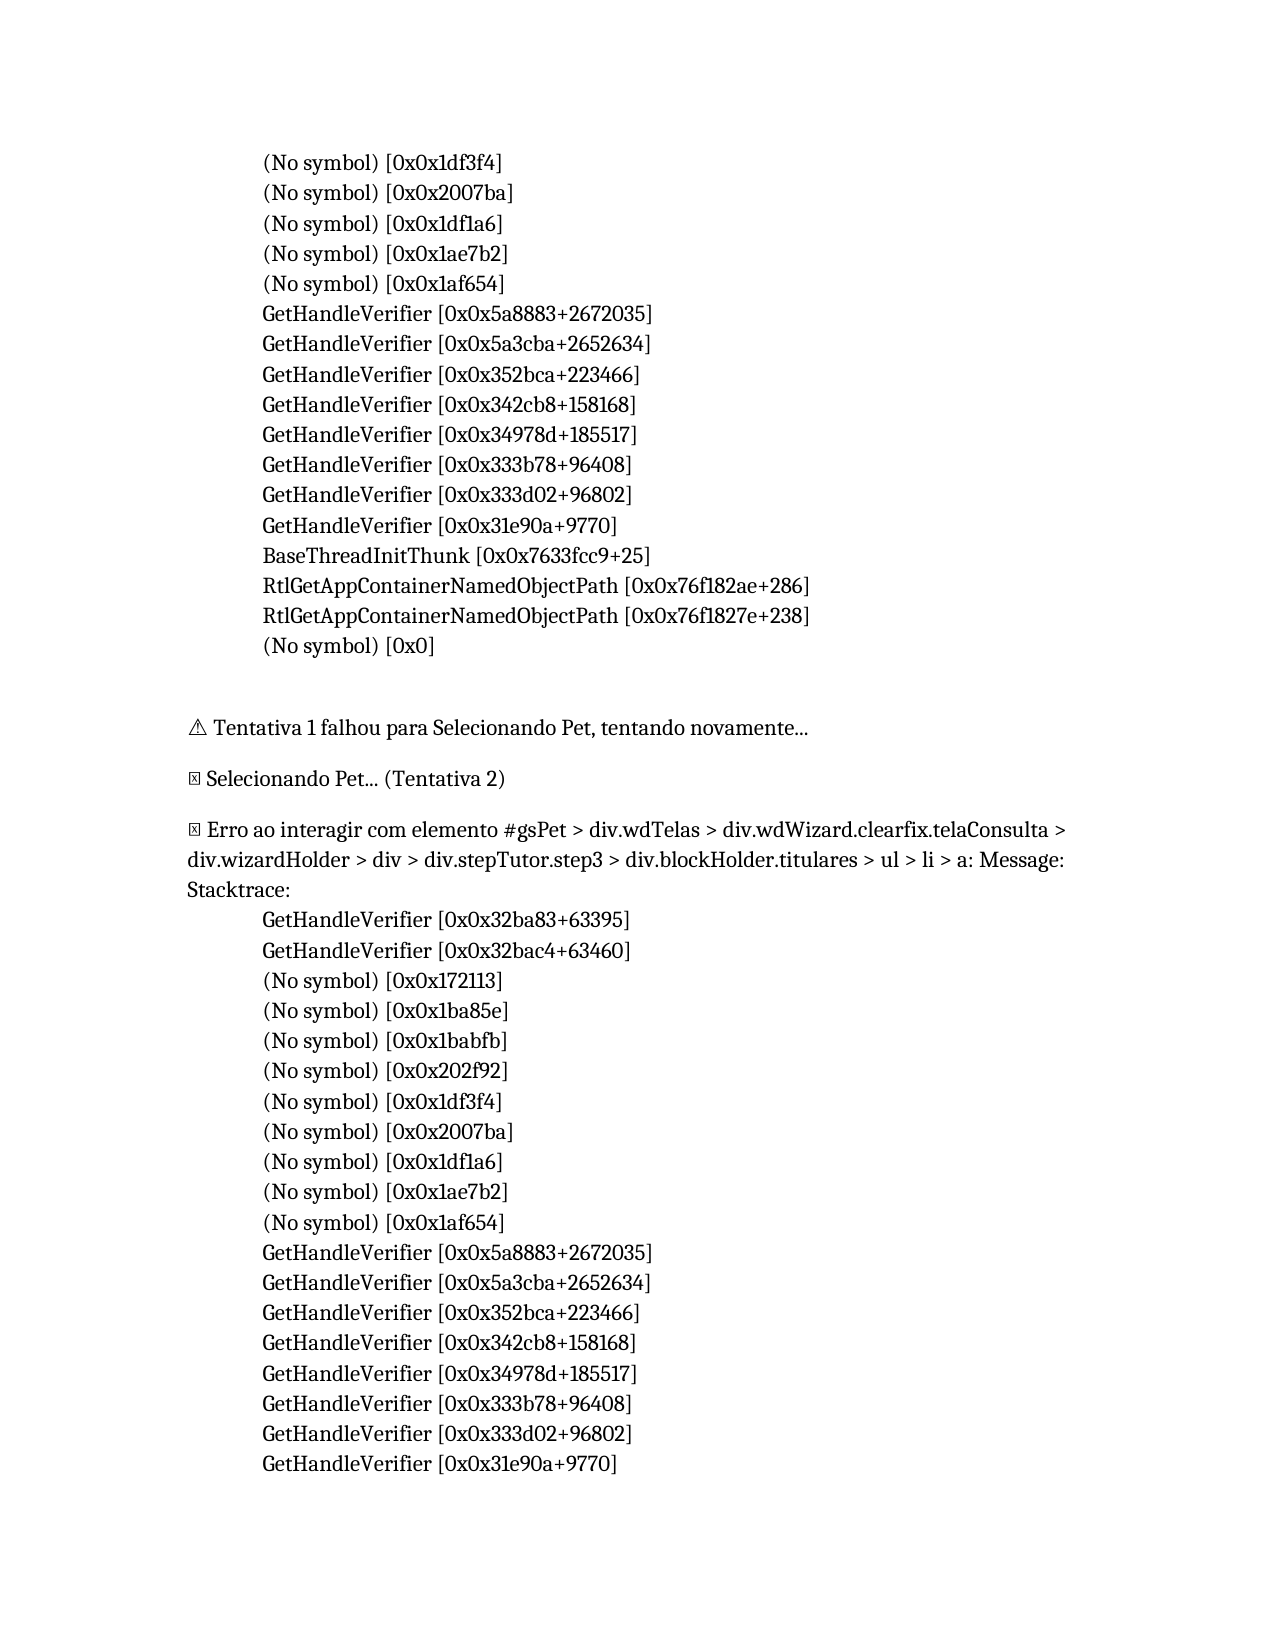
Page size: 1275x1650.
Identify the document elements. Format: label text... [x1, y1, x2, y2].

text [187, 817, 1087, 1477]
text 🔄 Selecionando Pet... (Tentativa 2) [187, 766, 1087, 792]
text ⚠️ Tentativa 1 falhou para Selecionando Pet, tentando novamente... [187, 714, 1087, 741]
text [187, 150, 1087, 690]
